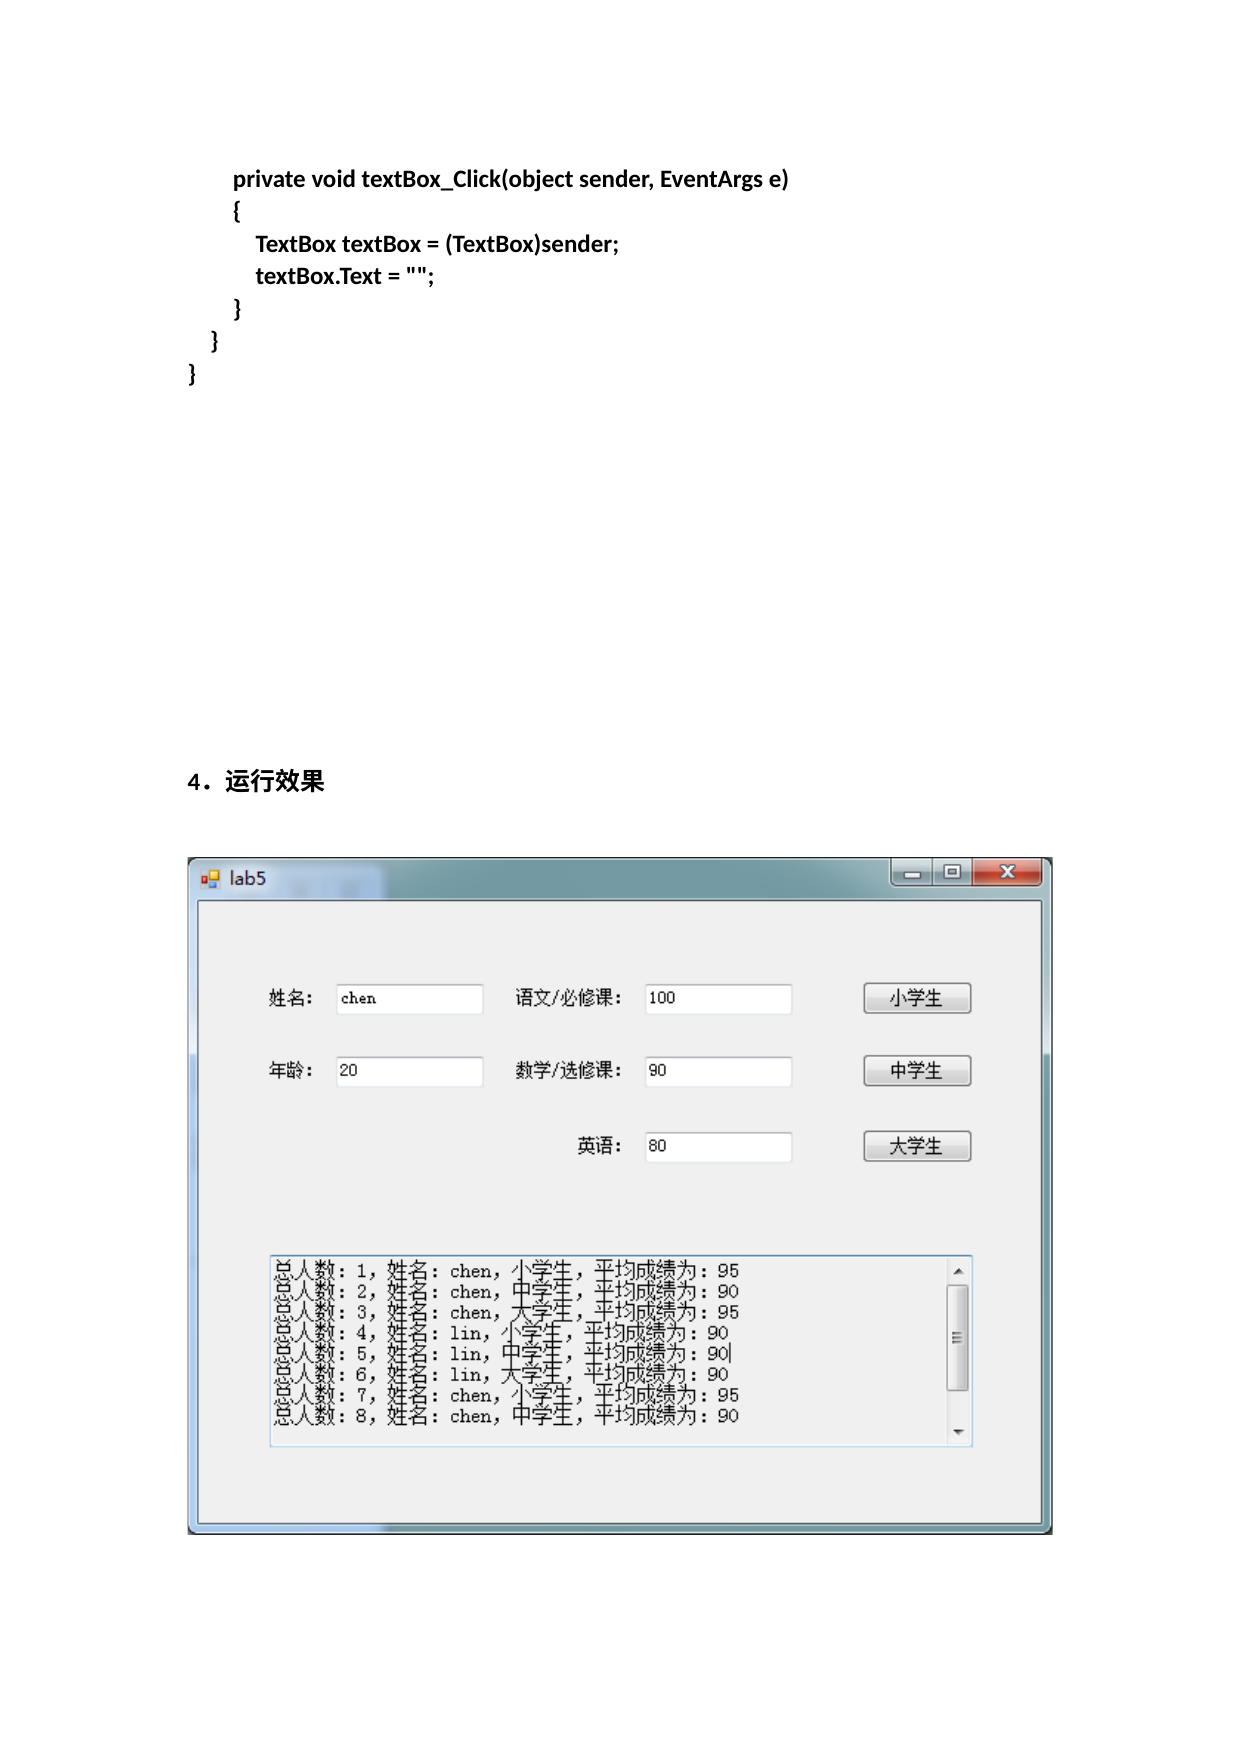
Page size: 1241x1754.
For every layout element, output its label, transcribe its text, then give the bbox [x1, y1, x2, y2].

picture [187, 857, 1053, 1535]
text } [187, 324, 1053, 357]
text } [187, 292, 1053, 324]
text { [187, 194, 1053, 227]
text private void textBox_Click(object sender, EventArgs e) [187, 162, 1053, 194]
text TextBox textBox = (TextBox)sender; [187, 227, 1053, 259]
text textBox.Text = ""; [187, 259, 1053, 292]
text } [187, 357, 1053, 389]
text 4．运行效果 [187, 747, 1053, 812]
